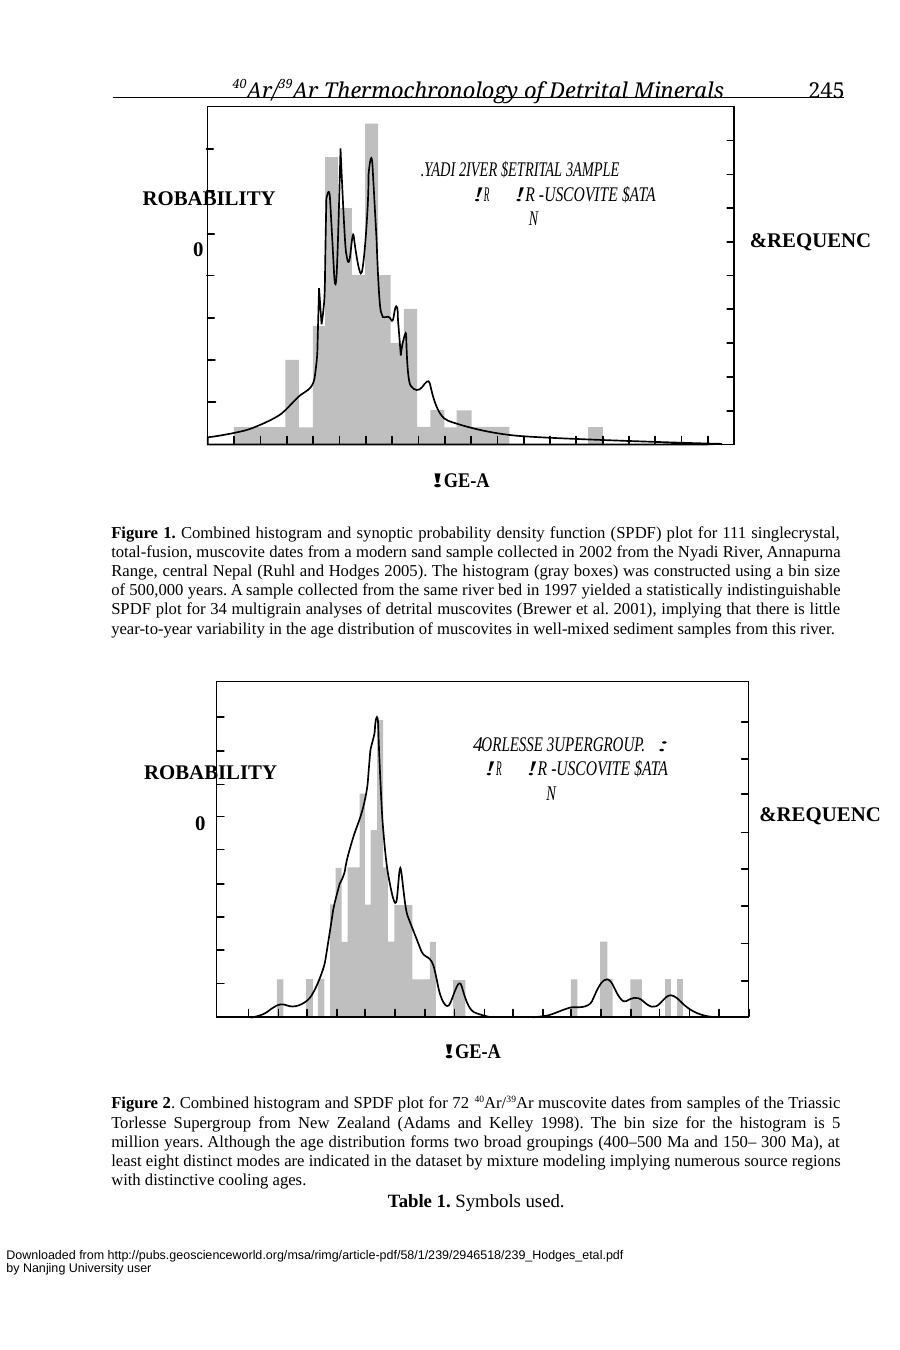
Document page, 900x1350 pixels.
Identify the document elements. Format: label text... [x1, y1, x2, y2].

text Figure 1. Combined histogram and synoptic probability density function (SPDF) plot for 111 singlecrystal, total-fusion, muscovite dates from a modern sand sample collected in 2002 from the Nyadi River, Annapurna Range, central Nepal (Ruhl and Hodges 2005). The histogram (gray boxes) was constructed using a bin size of 500,000 years. A sample collected from the same river bed in 1997 yielded a statistically indistinguishable SPDF plot for 34 multigrain analyses of detrital muscovites (Brewer et al. 2001), implying that there is little year-to-year variability in the age distribution of muscovites in well-mixed sediment samples from this river. [111, 523, 841, 638]
text Table 1. Symbols used. [112, 1189, 840, 1211]
text Figure 2. Combined histogram and SPDF plot for 72 40Ar/39Ar muscovite dates from samples of the Triassic Torlesse Supergroup from New Zealand (Adams and Kelley 1998). The bin size for the histogram is 5 million years. Although the age distribution forms two broad groupings (400–500 Ma and 150– 300 Ma), at least eight distinct modes are indicated in the dataset by mixture modeling implying numerous source regions with distinctive cooling ages. [111, 1093, 841, 1189]
